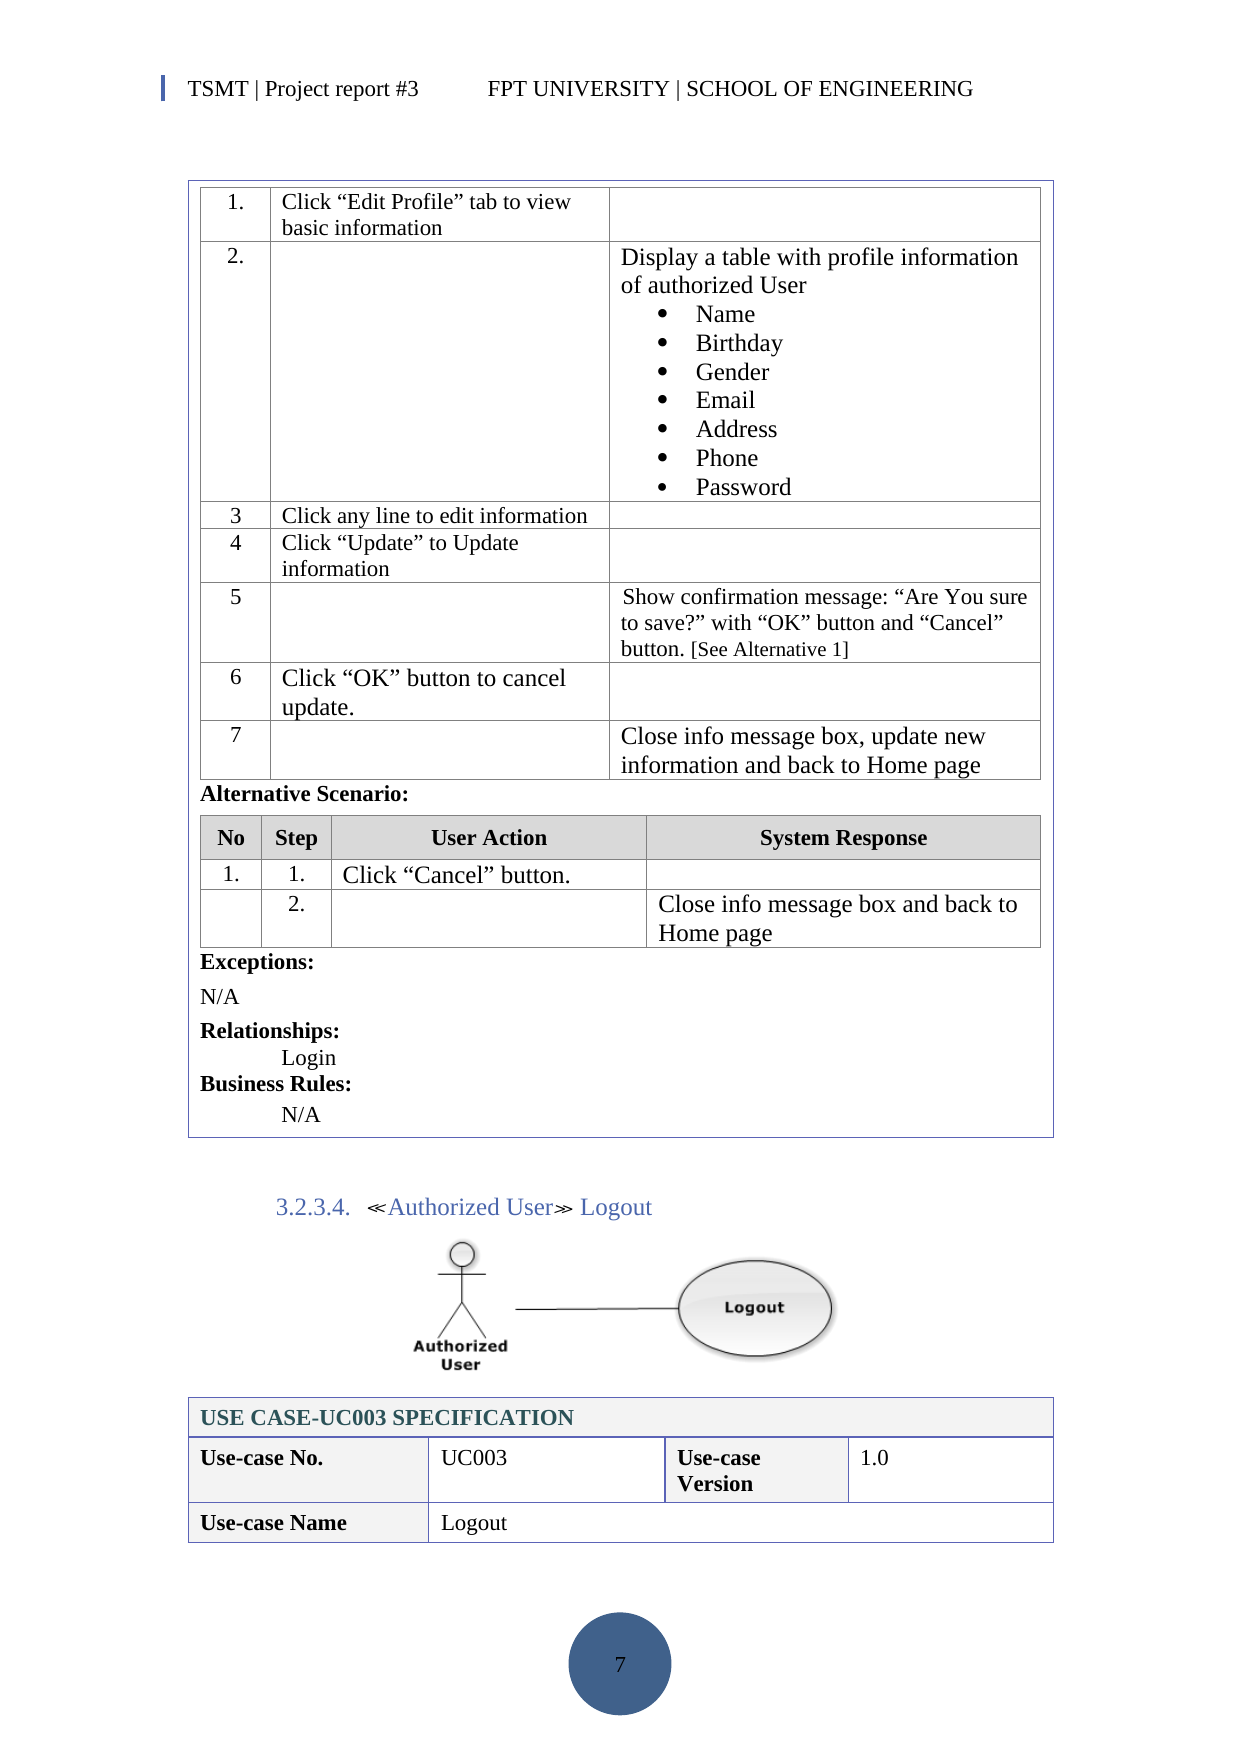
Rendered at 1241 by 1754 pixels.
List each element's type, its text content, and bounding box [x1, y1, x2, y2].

table_cell 1.0 [849, 1438, 1053, 1502]
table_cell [189, 181, 1053, 1137]
picture [391, 1225, 849, 1394]
table_cell Use-case No. [189, 1438, 428, 1502]
table_cell Logout [429, 1503, 1053, 1542]
table_cell Use-case Name [189, 1503, 428, 1542]
table_header USE CASE-UC003 SPECIFICATION [189, 1398, 1053, 1436]
table_cell Use-case Version [666, 1438, 848, 1502]
table_cell UC003 [429, 1438, 664, 1502]
subtitle Authorized User Logout [276, 1192, 1053, 1221]
